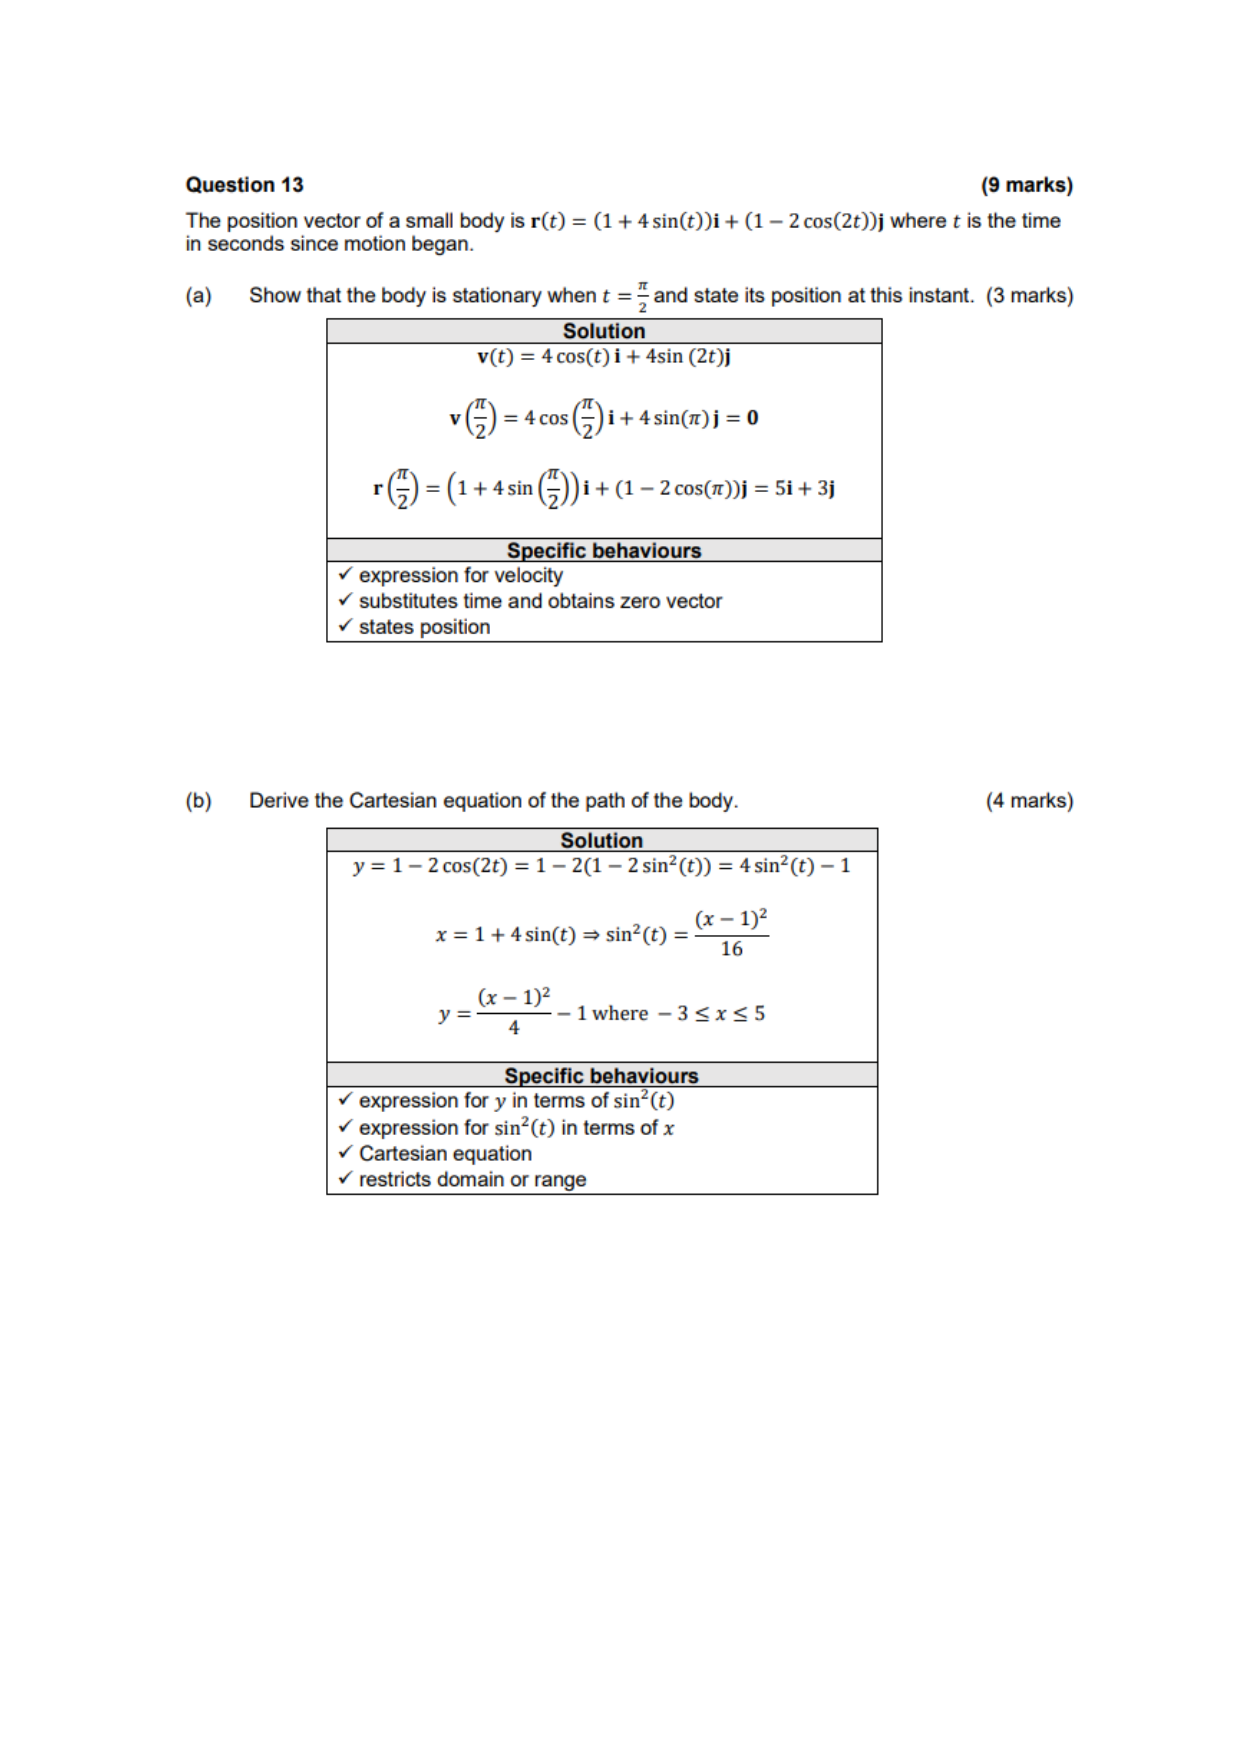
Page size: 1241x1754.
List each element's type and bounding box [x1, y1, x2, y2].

picture [150, 150, 1091, 1300]
